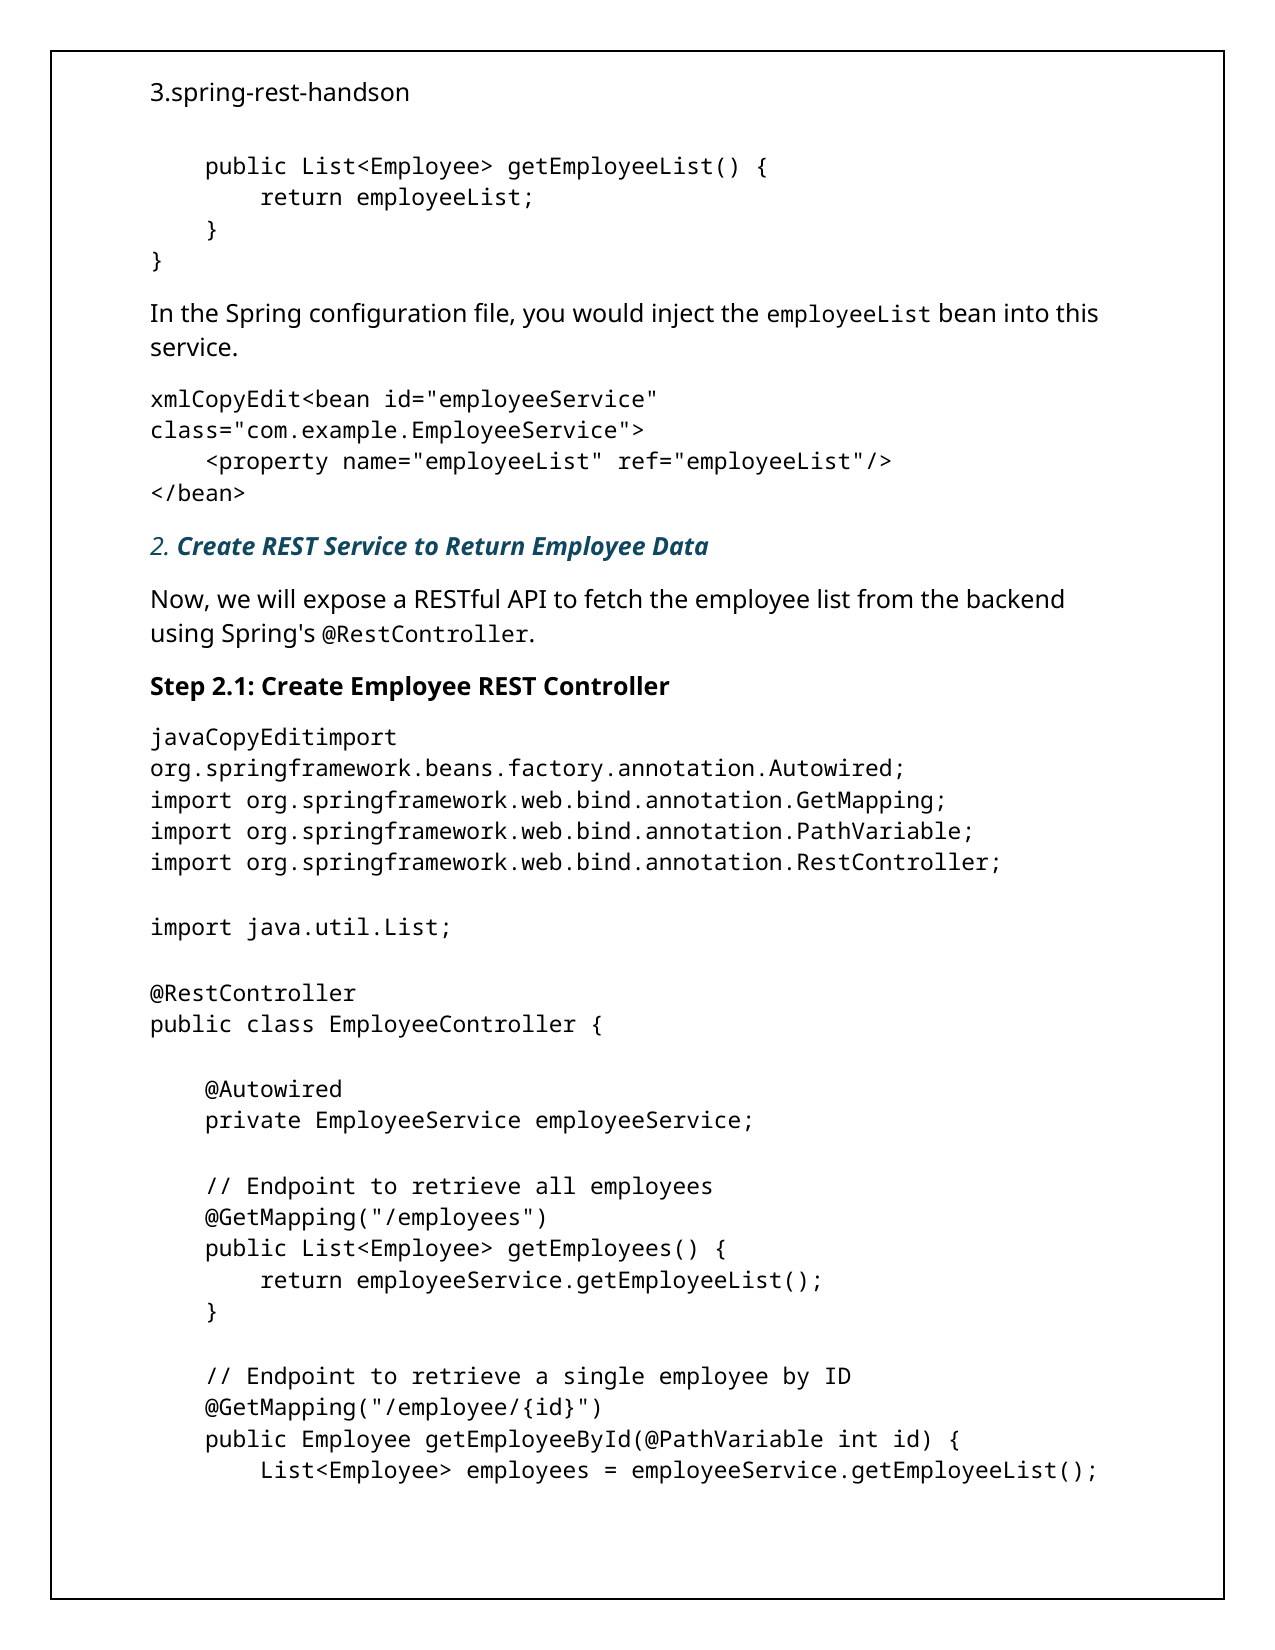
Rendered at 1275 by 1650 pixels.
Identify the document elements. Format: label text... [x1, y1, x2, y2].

text xmlCopyEdit<bean id="employeeService" class="com.example.EmployeeService"> <property name="employeeList" ref="employeeList"/> </bean> [150, 383, 1125, 508]
text In the Spring configuration file, you would inject the employeeList bean into this service. [150, 296, 1125, 364]
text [150, 150, 1125, 275]
subtitle 2. Create REST Service to Return Employee Data [150, 528, 1125, 563]
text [150, 721, 1125, 1485]
text Now, we will expose a RESTful API to fetch the employee list from the backend using Spring's @RestController. [150, 581, 1125, 649]
text Step 2.1: Create Employee REST Controller [150, 668, 1125, 702]
